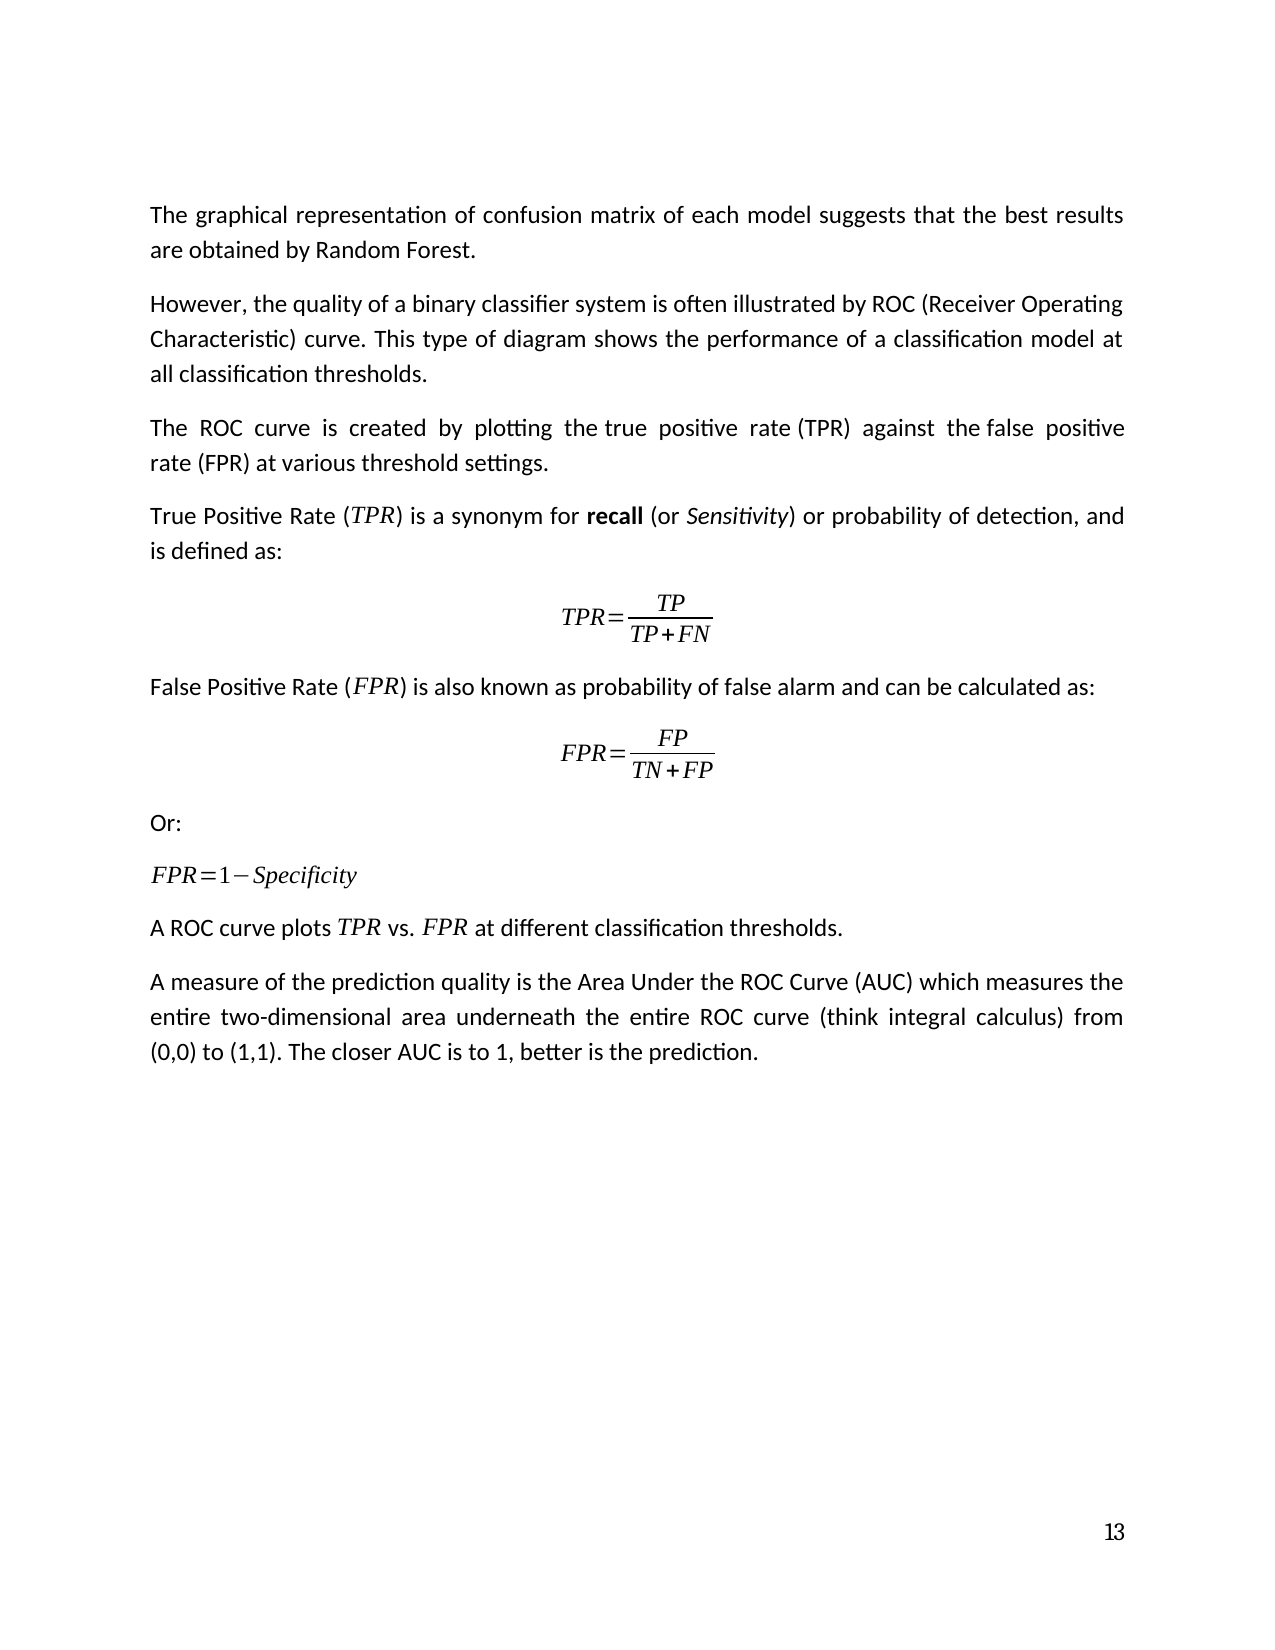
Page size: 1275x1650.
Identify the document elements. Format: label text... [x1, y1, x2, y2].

text The ROC curve is created by plotting the true positive rate (TPR) against the false positive rate (FPR) at various threshold settings. [150, 412, 1125, 477]
text The graphical representation of confusion matrix of each model suggests that the best results are obtained by Random Forest. [150, 199, 1125, 265]
text A measure of the prediction quality is the Area Under the ROC Curve (AUC) which measures the entire two-dimensional area underneath the entire ROC curve (think integral calculus) from (0,0) to (1,1). The closer AUC is to 1, better is the prediction. [150, 966, 1125, 1067]
text A ROC curve plots vs. at different classification thresholds. [150, 912, 1125, 943]
text True Positive Rate () is a synonym for recall (or Sensitivity) or probability of detection, and is defined as: [150, 501, 1125, 566]
text Or: [150, 807, 1125, 837]
text However, the quality of a binary classifier system is often illustrated by ROC (Receiver Operating Characteristic) curve. This type of diagram shows the performance of a classification model at all classification thresholds. [150, 288, 1125, 388]
text False Positive Rate () is also known as probability of false alarm and can be calculated as: [150, 671, 1125, 702]
